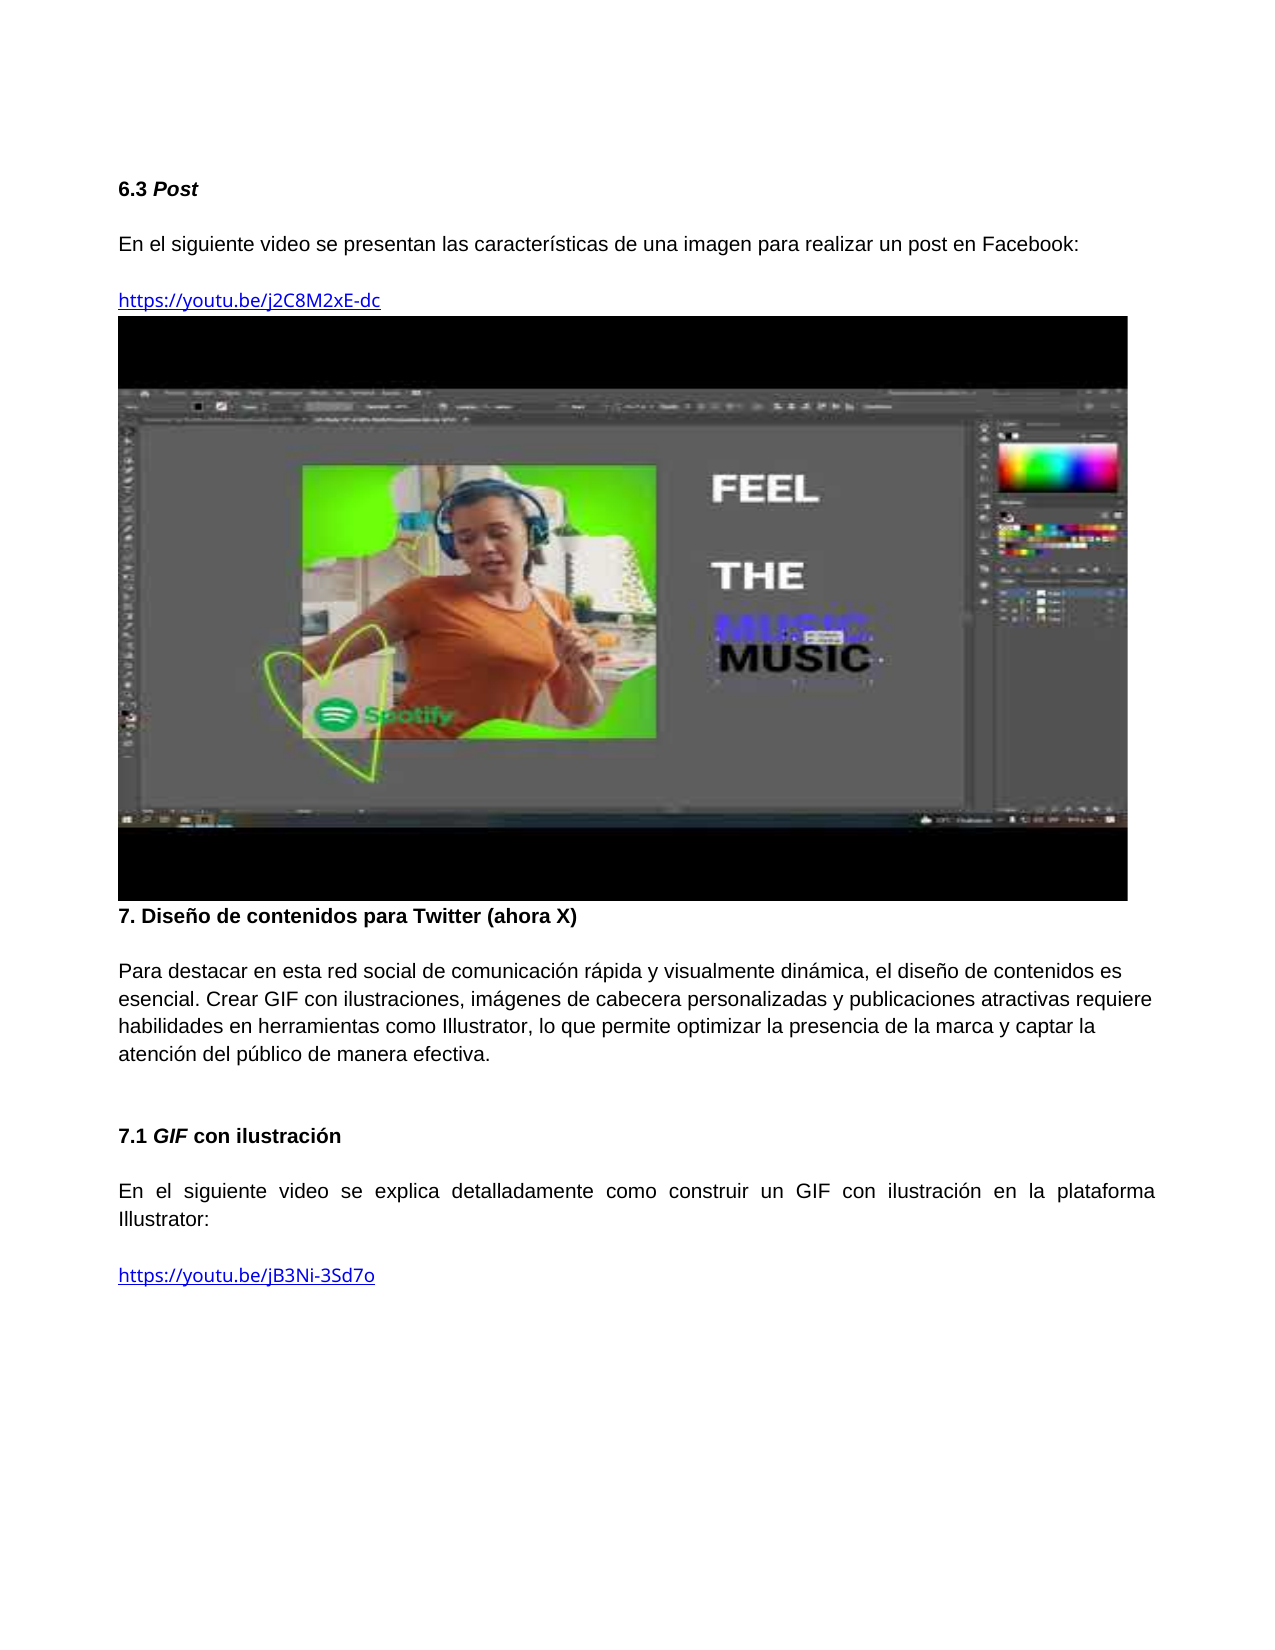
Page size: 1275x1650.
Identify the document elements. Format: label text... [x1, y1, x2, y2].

text https://youtu.be/j2C8M2xE-dc [118, 287, 1157, 313]
text En el siguiente video se presentan las características de una imagen para realizar un post en Facebook: [118, 232, 1157, 256]
text https://youtu.be/jB3Ni-3Sd7o [118, 1262, 1157, 1287]
text 6.3 Post [118, 177, 1157, 201]
text 7. Diseño de contenidos para Twitter (ahora X) [118, 402, 1157, 928]
text 7.1 GIF con ilustración [118, 1124, 1157, 1148]
text En el siguiente video se explica detalladamente como construir un GIF con ilustración en la plataforma Illustrator: [118, 1179, 1157, 1231]
text Para destacar en esta red social de comunicación rápida y visualmente dinámica, el diseño de contenidos es esencial. Crear GIF con ilustraciones, imágenes de cabecera personalizadas y publicaciones atractivas requiere habilidades en herramientas como Illustrator, lo que permite optimizar la presencia de la marca y captar la atención del público de manera efectiva. [118, 959, 1157, 1066]
